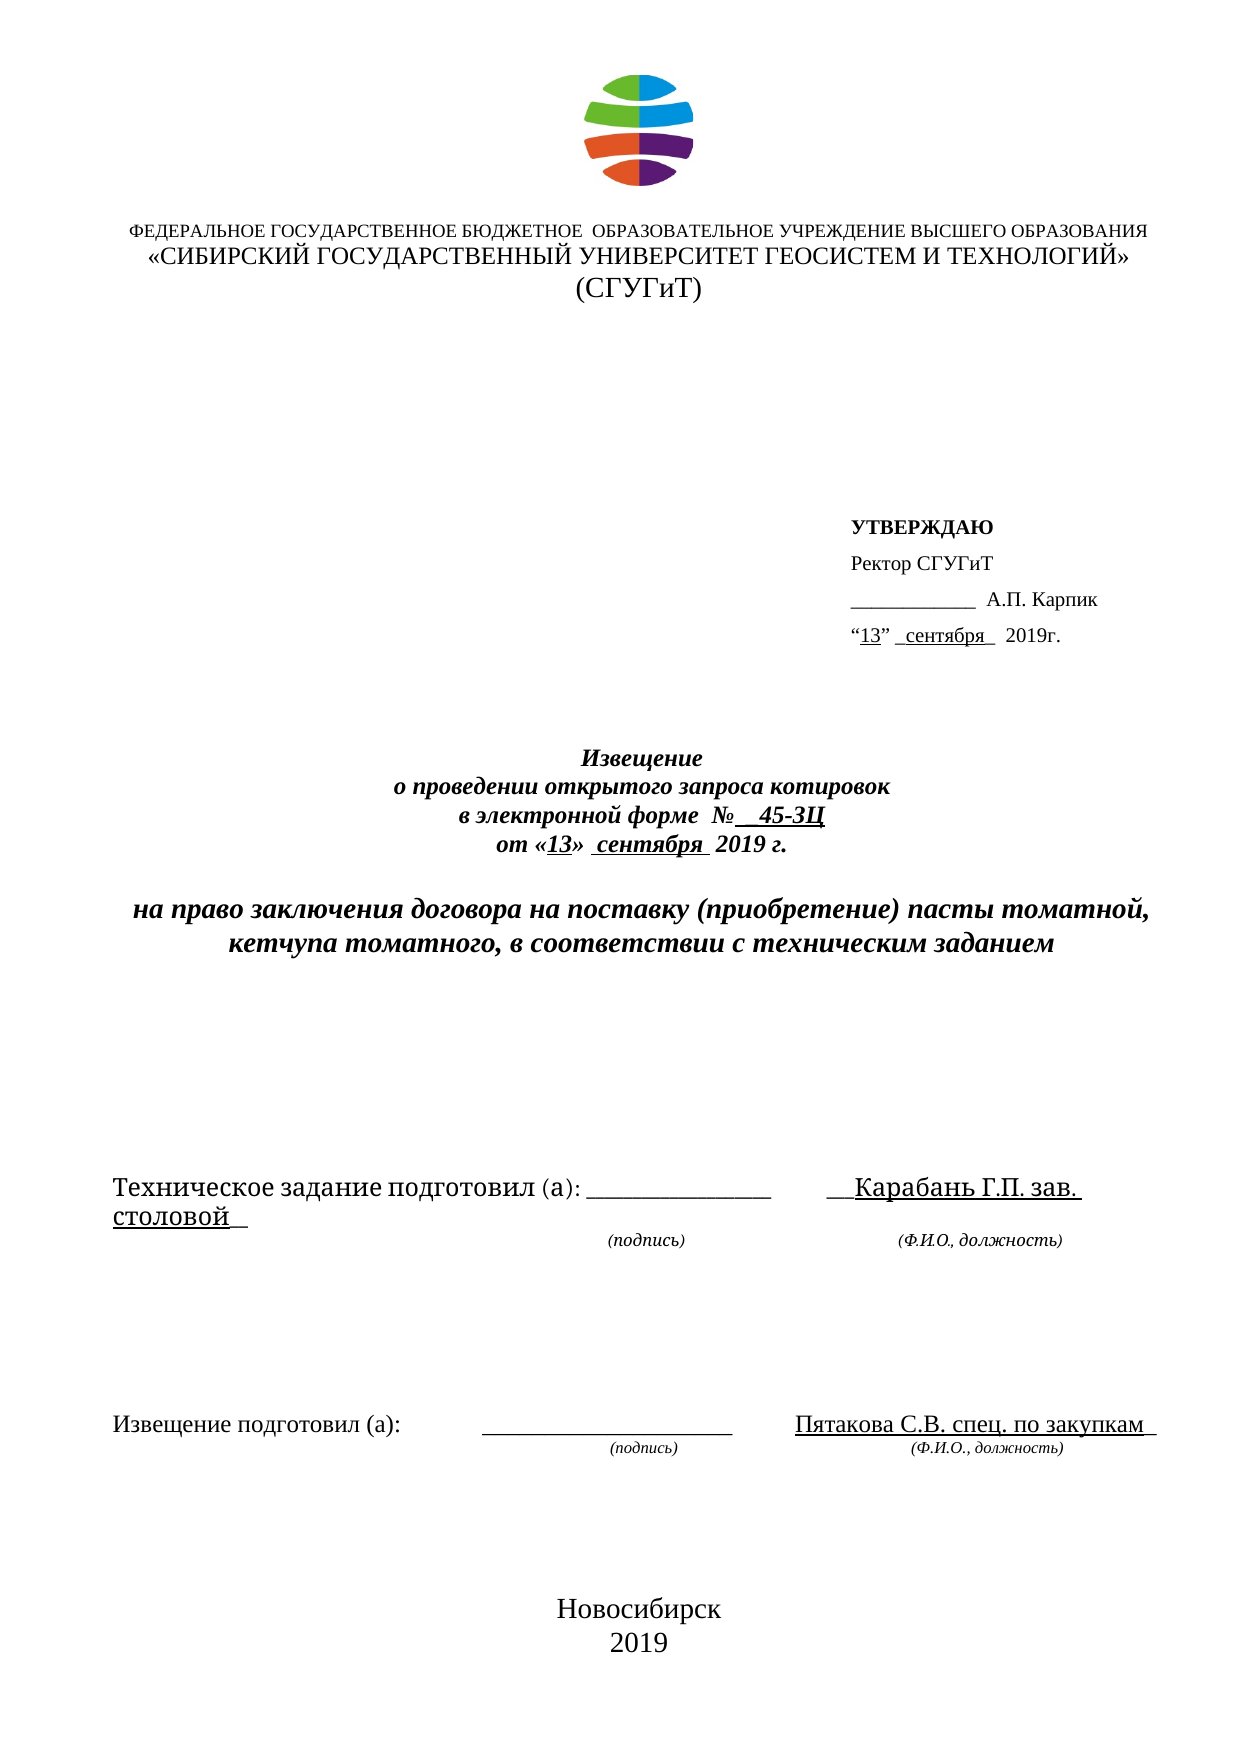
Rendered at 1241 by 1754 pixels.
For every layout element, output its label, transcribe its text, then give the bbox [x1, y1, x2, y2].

text (подпись) (Ф.И.О., должность) [112, 1438, 1165, 1457]
subtitle о проведении открытого запроса котировок [112, 771, 1171, 800]
text (подпись) (Ф.И.О., должность) [112, 1232, 1165, 1251]
subtitle в электронной форме № _45-ЗЦ [112, 800, 1171, 829]
text 2019 [112, 1625, 1165, 1658]
subtitle на право заключения договора на поставку (приобретение) пасты томатной, кетчупа томатного, в соответствии с техническим заданием [112, 891, 1171, 958]
text УТВЕРЖДАЮ [851, 515, 1165, 539]
subtitle Извещение [112, 743, 1171, 771]
text Техническое задание подготовил (а): ____________________ ___Карабань Г.П. зав. столовой__ [112, 1174, 1165, 1232]
text “13” _сентября_ 2019г. [851, 623, 1165, 647]
text «СИБИРСКИЙ ГОСУДАРСТВЕННЫЙ УНИВЕРСИТЕТ ГЕОСИСТЕМ И ТЕХНОЛОГИЙ» [112, 241, 1165, 270]
text Новосибирск [112, 1591, 1165, 1625]
text ____________ А.П. Карпик [851, 587, 1165, 611]
text (СГУГиТ) [112, 270, 1165, 303]
subtitle от «13» сентября 2019 г. [112, 829, 1171, 858]
text Извещение подготовил (а): ____________________ Пятакова С.В. спец. по закупкам_ [112, 1409, 1165, 1438]
text ФЕДЕРАЛЬНОЕ ГОСУДАРСТВЕННОЕ БЮДЖЕТНОЕ ОБРАЗОВАТЕЛЬНОЕ УЧРЕЖДЕНИЕ ВЫСШЕГО ОБРАЗОВАНИЯ [112, 219, 1165, 241]
picture [584, 75, 694, 186]
text Ректор СГУГиТ [851, 551, 1165, 575]
